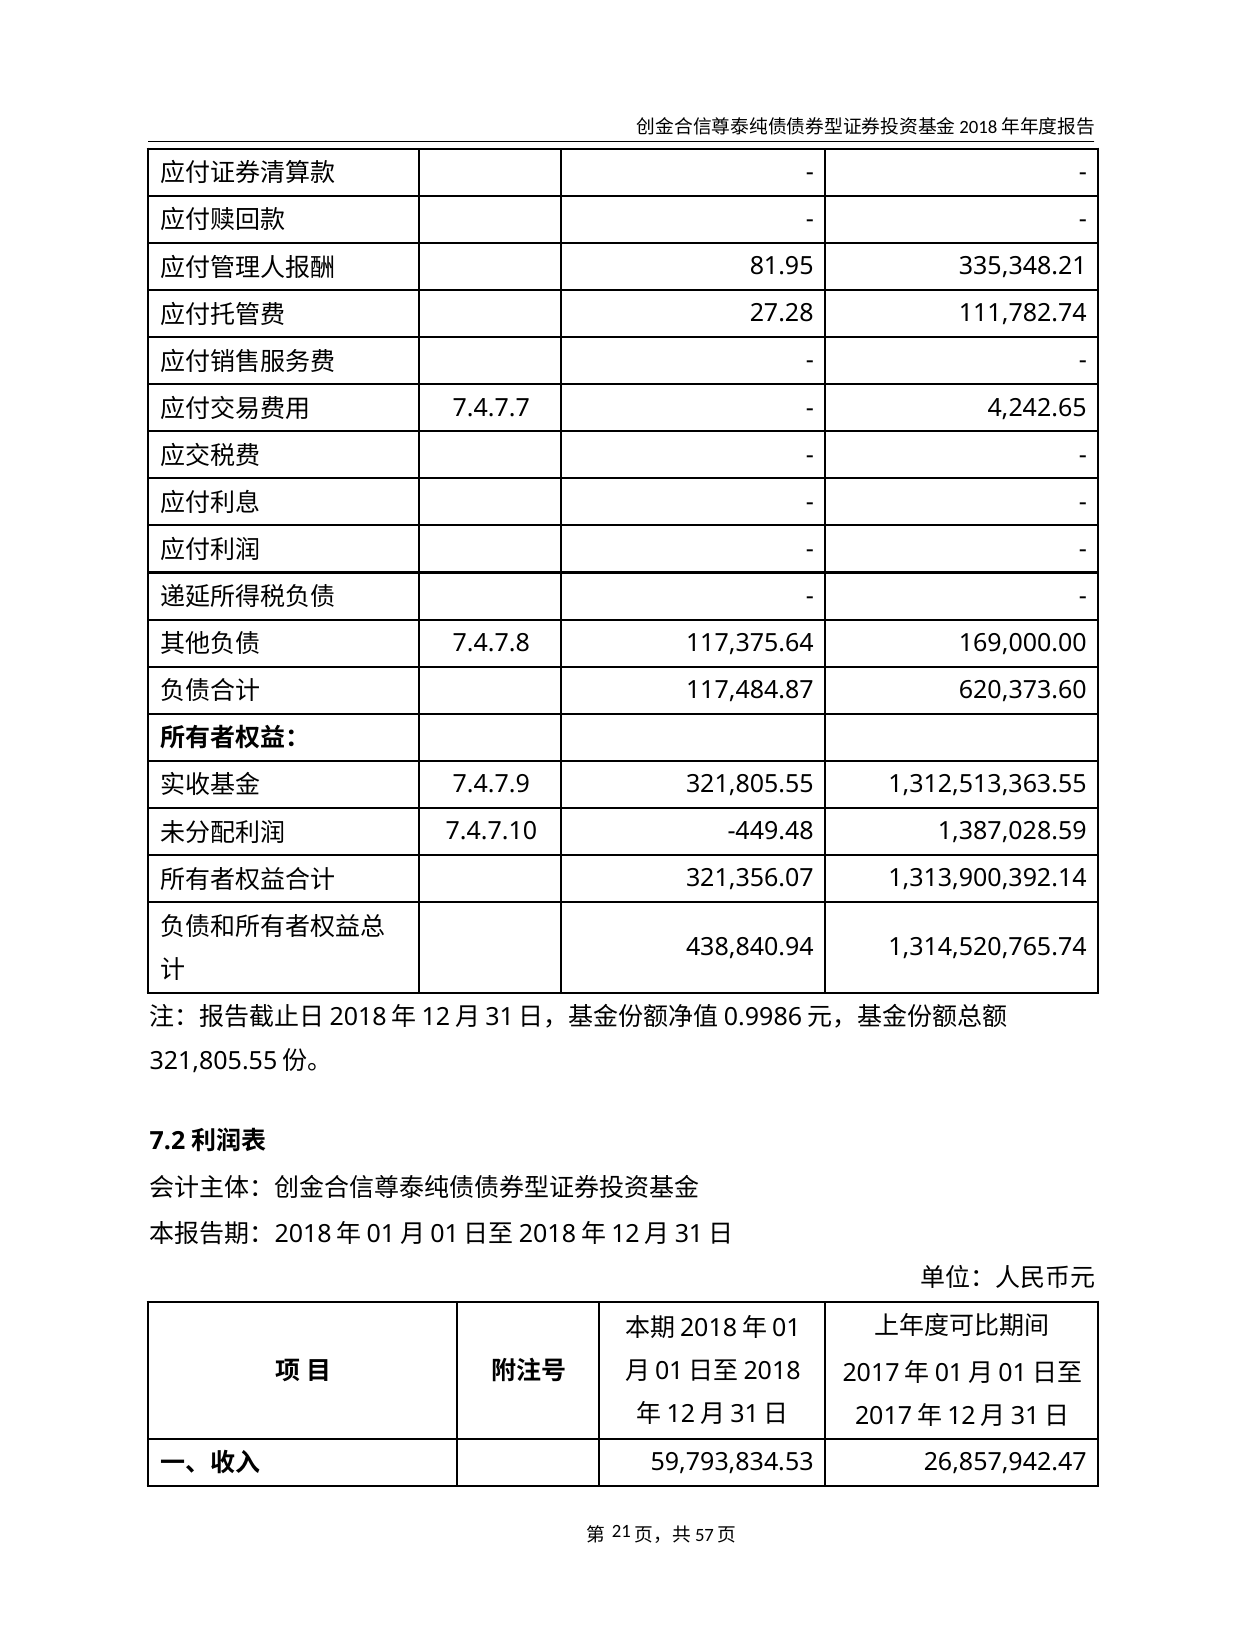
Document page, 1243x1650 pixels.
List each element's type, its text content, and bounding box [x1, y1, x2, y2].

table_cell 1,312,513,363.55 [826, 762, 1097, 807]
table_header 附注号 [458, 1303, 598, 1437]
table_cell - [826, 197, 1097, 242]
table_cell 1,314,520,765.74 [826, 903, 1097, 992]
table_cell - [826, 432, 1097, 477]
table_cell [420, 715, 560, 760]
table_cell - [562, 150, 824, 195]
table_cell 一、收入 [149, 1440, 456, 1484]
table_cell [458, 1440, 598, 1484]
table_cell [420, 291, 560, 336]
table_cell 应付赎回款 [149, 197, 418, 242]
table_cell - [826, 574, 1097, 618]
table_cell 应付利息 [149, 479, 418, 524]
text 7.2 利润表 [149, 1121, 1094, 1157]
table_cell 26,857,942.47 [826, 1440, 1097, 1484]
table_cell - [826, 338, 1097, 383]
table_cell 应付利润 [149, 526, 418, 571]
table_cell - [826, 479, 1097, 524]
table_cell 负债和所有者权益总计 [149, 903, 418, 992]
table_cell 应付销售服务费 [149, 338, 418, 383]
table_cell - [562, 197, 824, 242]
table_cell [420, 668, 560, 713]
table_cell 81.95 [562, 244, 824, 289]
table_cell [562, 715, 824, 760]
table_cell - [562, 526, 824, 571]
table_cell 应交税费 [149, 432, 418, 477]
table_cell 7.4.7.8 [420, 621, 560, 666]
table_cell 7.4.7.9 [420, 762, 560, 807]
table_cell 59,793,834.53 [600, 1440, 824, 1484]
table_cell 117,375.64 [562, 621, 824, 666]
text 单位：人民币元 [148, 1257, 1094, 1293]
table_cell - [562, 479, 824, 524]
table_cell 1,313,900,392.14 [826, 856, 1097, 901]
table_cell - [826, 150, 1097, 195]
table_cell [420, 903, 560, 992]
table_cell -449.48 [562, 809, 824, 854]
table_cell 应付管理人报酬 [149, 244, 418, 289]
table_cell [420, 479, 560, 524]
table_cell 4,242.65 [826, 385, 1097, 430]
text 本报告期：2018年01月01日至2018年12月31日 [149, 1214, 1094, 1250]
table_cell 递延所得税负债 [149, 574, 418, 618]
table_cell 438,840.94 [562, 903, 824, 992]
table_cell 620,373.60 [826, 668, 1097, 713]
table_header 项 目 [149, 1303, 456, 1437]
table_cell [420, 856, 560, 901]
table_cell 7.4.7.10 [420, 809, 560, 854]
table_cell 负债合计 [149, 668, 418, 713]
table_cell 实收基金 [149, 762, 418, 807]
table_cell [420, 338, 560, 383]
table_cell 所有者权益： [149, 715, 418, 760]
table_cell [420, 150, 560, 195]
table_cell [420, 197, 560, 242]
table_cell - [562, 432, 824, 477]
table_cell 所有者权益合计 [149, 856, 418, 901]
table_cell 1,387,028.59 [826, 809, 1097, 854]
table_cell 未分配利润 [149, 809, 418, 854]
table_cell [420, 526, 560, 571]
table_cell 应付证券清算款 [149, 150, 418, 195]
table_header 上年度可比期间 2017年01月01日至2017年12月31日 [826, 1303, 1097, 1437]
table_cell - [562, 385, 824, 430]
table_cell 117,484.87 [562, 668, 824, 713]
table_cell - [562, 574, 824, 618]
table_cell [420, 432, 560, 477]
table_cell 111,782.74 [826, 291, 1097, 336]
table_cell - [562, 338, 824, 383]
table_cell [826, 715, 1097, 760]
text 注：报告截止日2018年12月31日，基金份额净值0.9986元，基金份额总额321,805.55份。 [149, 997, 1094, 1076]
text 会计主体：创金合信尊泰纯债债券型证券投资基金 [149, 1167, 1094, 1203]
table_cell - [826, 526, 1097, 571]
table_cell [420, 574, 560, 618]
table_header 本期2018年01月01日至2018年12月31日 [600, 1303, 824, 1437]
table_cell 321,356.07 [562, 856, 824, 901]
table_cell [420, 244, 560, 289]
table_cell 应付托管费 [149, 291, 418, 336]
table_cell 27.28 [562, 291, 824, 336]
table_cell 321,805.55 [562, 762, 824, 807]
table_cell 169,000.00 [826, 621, 1097, 666]
table_cell 应付交易费用 [149, 385, 418, 430]
table_cell 其他负债 [149, 621, 418, 666]
table_cell 7.4.7.7 [420, 385, 560, 430]
table_cell 335,348.21 [826, 244, 1097, 289]
